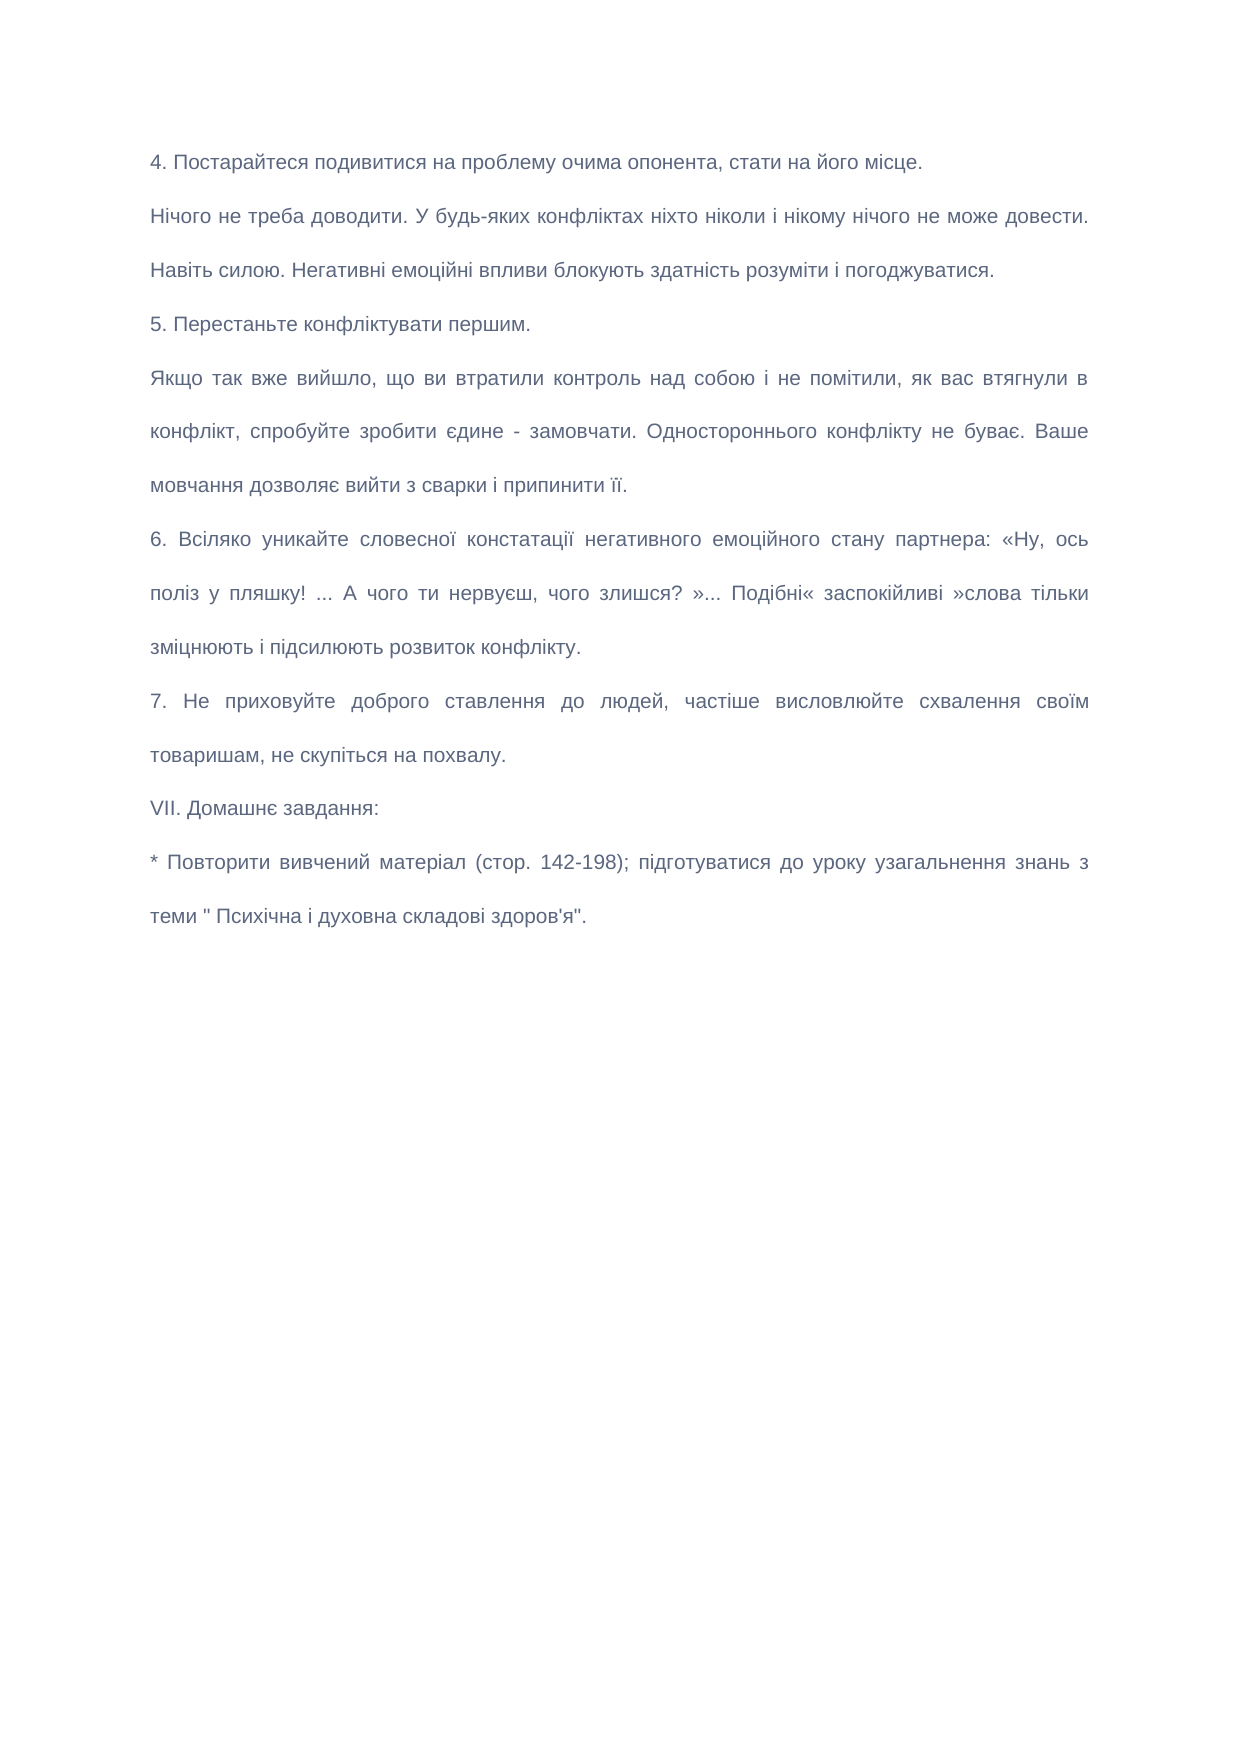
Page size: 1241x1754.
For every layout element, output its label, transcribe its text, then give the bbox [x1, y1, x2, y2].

text Якщо так вже вийшло, що ви втратили контроль над собою і не помітили, як вас втягнули в конфлікт, спробуйте зробити єдине - замовчати. Одностороннього конфлікту не буває. Ваше мовчання дозволяє вийти з сварки і припинити її. [150, 365, 1090, 497]
text VІІ. Домашнє завдання: [150, 796, 1090, 820]
text 4. Постарайтеся подивитися на проблему очима опонента, стати на його місце. [150, 150, 1090, 174]
text * Повторити вивчений матеріал (стор. 142-198); підготуватися до уроку узагальнення знань з теми " Психічна і духовна складові здоров'я". [150, 850, 1090, 928]
text 6. Всіляко уникайте словесної констатації негативного емоційного стану партнера: «Ну, ось поліз у пляшку! ... А чого ти нервуєш, чого злишся? »... Подібні« заспокійливі »слова тільки зміцнюють і підсилюють розвиток конфлікту. [150, 527, 1090, 659]
text 5. Перестаньте конфліктувати першим. [150, 312, 1090, 336]
text 7. Не приховуйте доброго ставлення до людей, частіше висловлюйте схвалення своїм товаришам, не скупіться на похвалу. [150, 688, 1090, 766]
text Нічого не треба доводити. У будь-яких конфліктах ніхто ніколи і нікому нічого не може довести. Навіть силою. Негативні емоційні впливи блокують здатність розуміти і погоджуватися. [150, 204, 1090, 282]
